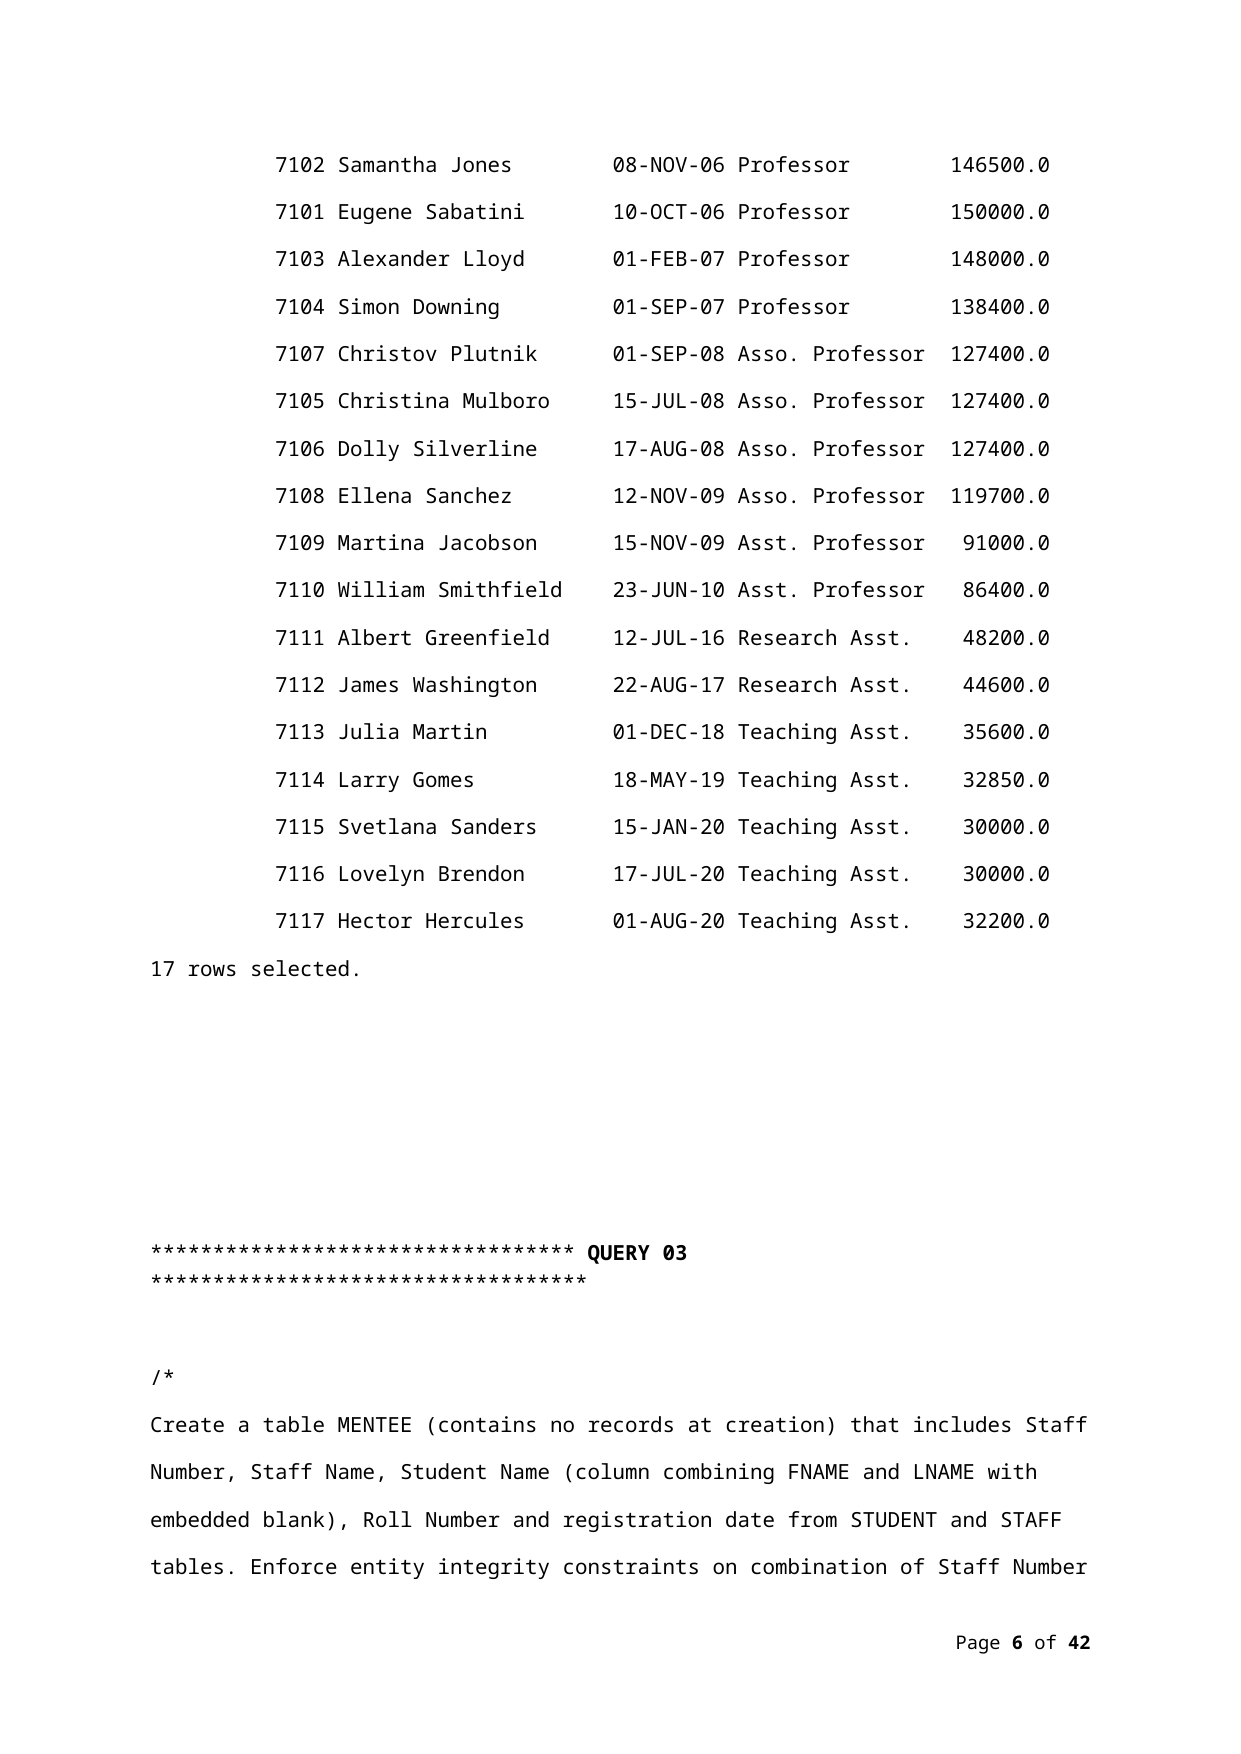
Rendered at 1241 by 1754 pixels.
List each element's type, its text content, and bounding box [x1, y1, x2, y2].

text 7106 Dolly Silverline 17-AUG-08 Asso. Professor 127400.0 [150, 434, 1090, 462]
text embedded blank), Roll Number and registration date from STUDENT and STAFF [150, 1505, 1090, 1533]
text 7117 Hector Hercules 01-AUG-20 Teaching Asst. 32200.0 [150, 907, 1090, 935]
text 7113 Julia Martin 01-DEC-18 Teaching Asst. 35600.0 [150, 717, 1090, 746]
text 7105 Christina Mulboro 15-JUL-08 Asso. Professor 127400.0 [150, 386, 1090, 415]
text ********************************** QUERY 03 *********************************** [150, 1238, 1090, 1297]
text 7101 Eugene Sabatini 10-OCT-06 Professor 150000.0 [150, 197, 1090, 226]
text /* [150, 1363, 1090, 1391]
text 7110 William Smithfield 23-JUN-10 Asst. Professor 86400.0 [150, 576, 1090, 604]
text 7103 Alexander Lloyd 01-FEB-07 Professor 148000.0 [150, 244, 1090, 273]
text 7116 Lovelyn Brendon 17-JUL-20 Teaching Asst. 30000.0 [150, 859, 1090, 888]
text 7102 Samantha Jones 08-NOV-06 Professor 146500.0 [150, 150, 1090, 178]
text 17 rows selected. [150, 954, 1090, 982]
text 7114 Larry Gomes 18-MAY-19 Teaching Asst. 32850.0 [150, 765, 1090, 793]
text 7115 Svetlana Sanders 15-JAN-20 Teaching Asst. 30000.0 [150, 812, 1090, 841]
text 7108 Ellena Sanchez 12-NOV-09 Asso. Professor 119700.0 [150, 481, 1090, 509]
text 7104 Simon Downing 01-SEP-07 Professor 138400.0 [150, 292, 1090, 320]
text 7107 Christov Plutnik 01-SEP-08 Asso. Professor 127400.0 [150, 339, 1090, 368]
text tables. Enforce entity integrity constraints on combination of Staff Number [150, 1552, 1090, 1581]
text 7112 James Washington 22-AUG-17 Research Asst. 44600.0 [150, 670, 1090, 699]
text Create a table MENTEE (contains no records at creation) that includes Staff [150, 1410, 1090, 1439]
text 7111 Albert Greenfield 12-JUL-16 Research Asst. 48200.0 [150, 623, 1090, 651]
text 7109 Martina Jacobson 15-NOV-09 Asst. Professor 91000.0 [150, 528, 1090, 557]
text Number, Staff Name, Student Name (column combining FNAME and LNAME with [150, 1457, 1090, 1486]
